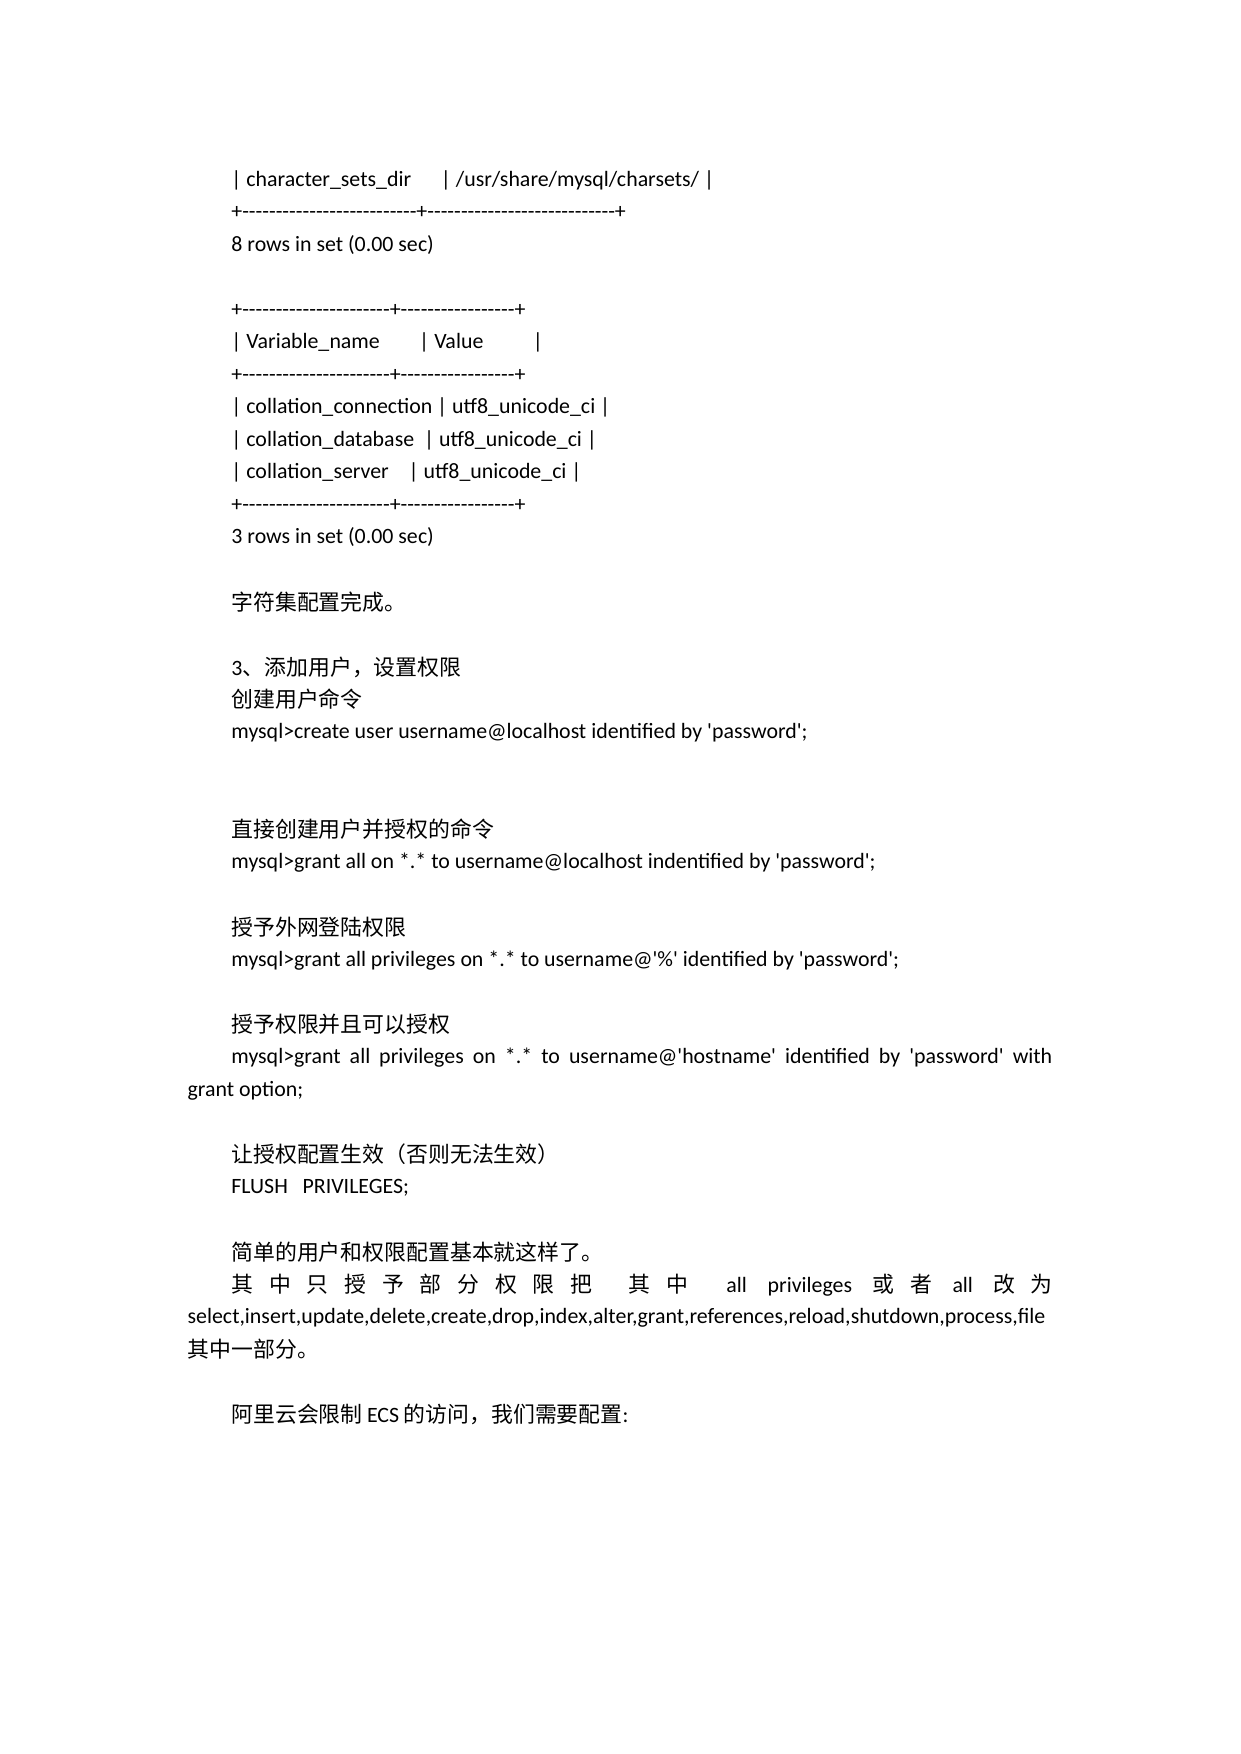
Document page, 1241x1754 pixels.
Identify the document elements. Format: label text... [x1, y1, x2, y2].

text 简单的用户和权限配置基本就这样了。 [187, 1234, 1053, 1267]
text +----------------------+-----------------+ [187, 292, 1053, 324]
text | Variable_name | Value | [187, 324, 1053, 357]
text 授予权限并且可以授权 [187, 1007, 1053, 1039]
text 8 rows in set (0.00 sec) [187, 227, 1053, 259]
text | collation_connection | utf8_unicode_ci | [187, 389, 1053, 422]
text 直接创建用户并授权的命令 [187, 812, 1053, 844]
text 创建用户命令 [187, 682, 1053, 714]
text | character_sets_dir | /usr/share/mysql/charsets/ | [187, 162, 1053, 194]
text 3、添加用户，设置权限 [187, 649, 1053, 682]
text 授予外网登陆权限 [187, 909, 1053, 942]
text 让授权配置生效（否则无法生效） [187, 1137, 1053, 1169]
text 字符集配置完成。 [187, 584, 1053, 617]
text mysql>grant all on *.* to username@localhost indentified by 'password'; [187, 844, 1053, 877]
text | collation_database | utf8_unicode_ci | [187, 422, 1053, 454]
text | collation_server | utf8_unicode_ci | [187, 454, 1053, 487]
text 3 rows in set (0.00 sec) [187, 519, 1053, 552]
text mysql>create user username@localhost identified by 'password'; [187, 714, 1053, 747]
text +--------------------------+----------------------------+ [187, 194, 1053, 227]
text mysql>grant all privileges on *.* to username@'%' identified by 'password'; [187, 942, 1053, 974]
text +----------------------+-----------------+ [187, 487, 1053, 519]
text +----------------------+-----------------+ [187, 357, 1053, 389]
text mysql>grant all privileges on *.* to username@'hostname' identified by 'password' with grant option; [187, 1039, 1053, 1104]
text FLUSH PRIVILEGES; [187, 1169, 1053, 1202]
text 其中只授予部分权限把 其中 all privileges或者all改为select,insert,update,delete,create,drop,index,alter,grant,references,reload,shutdown,process,file其中一部分。 [187, 1267, 1053, 1364]
text 阿里云会限制ECS的访问，我们需要配置: [187, 1397, 1053, 1429]
